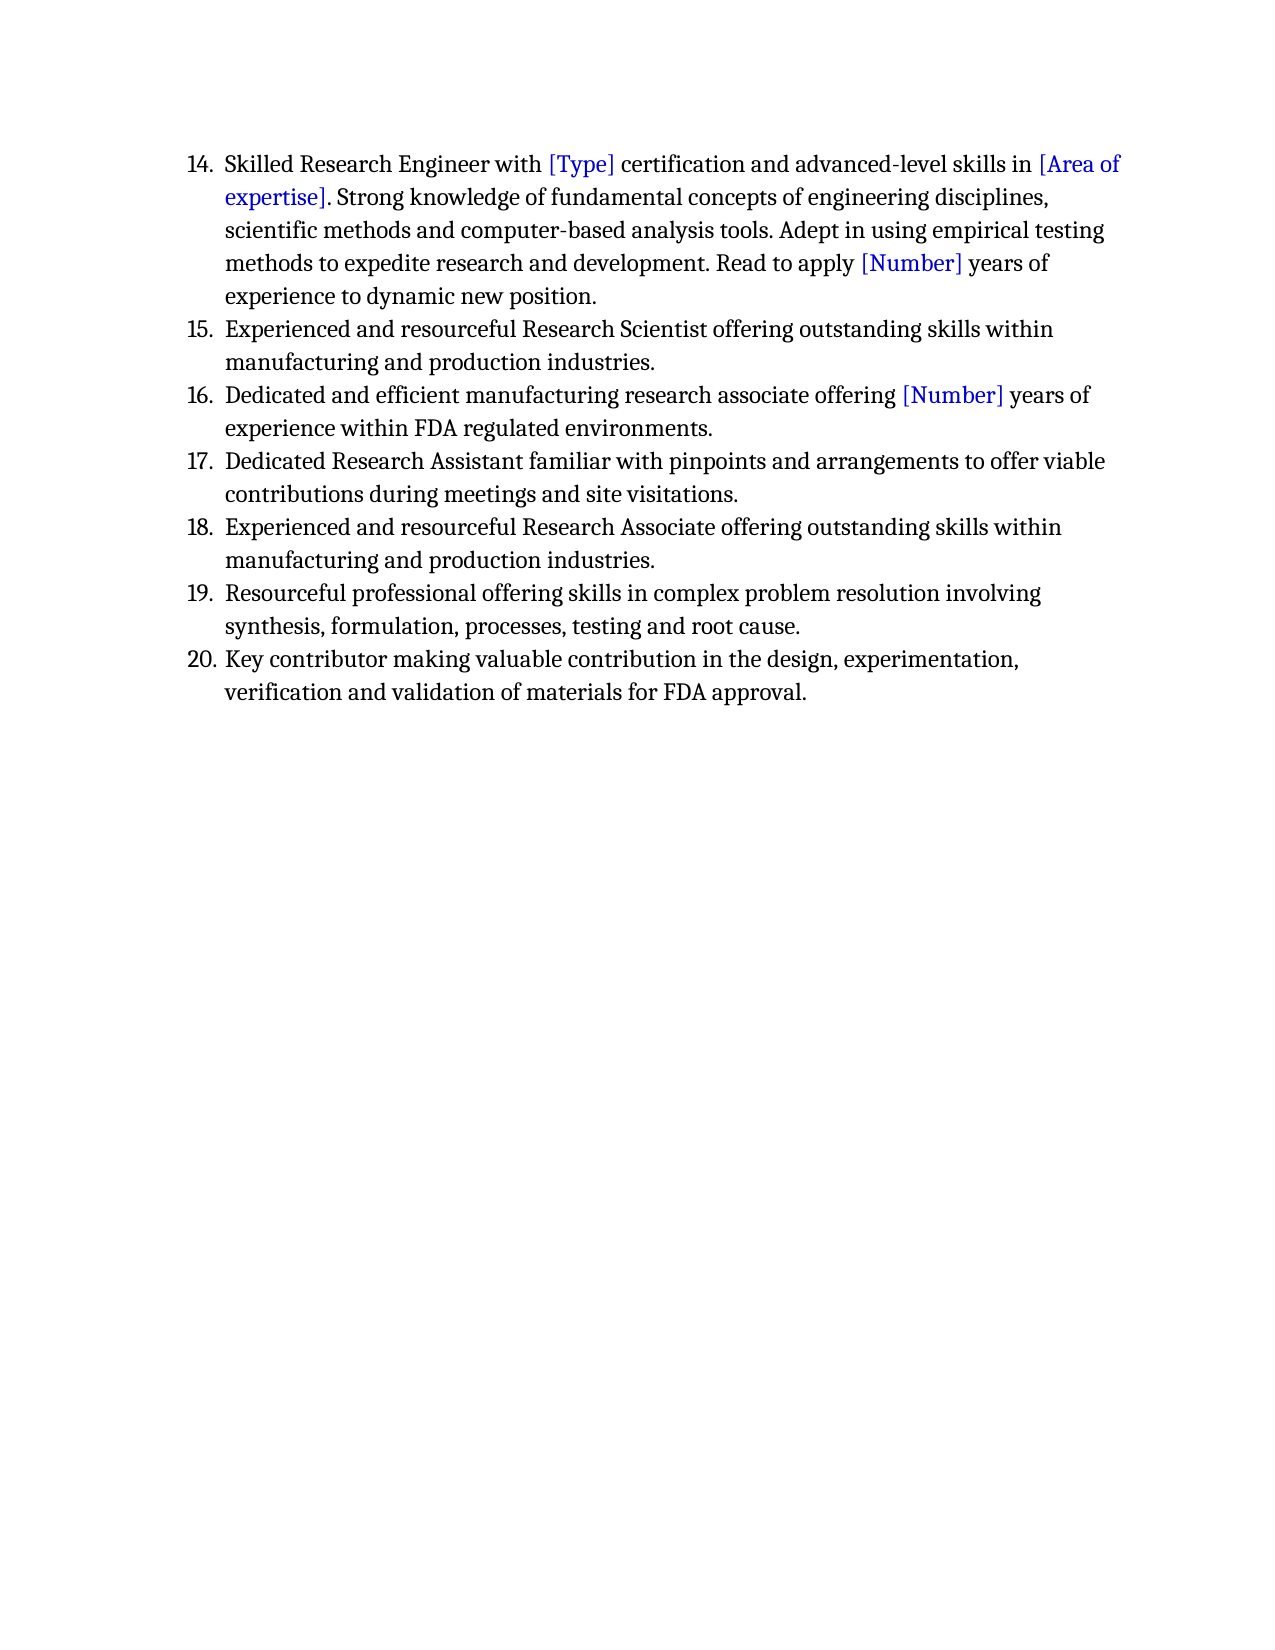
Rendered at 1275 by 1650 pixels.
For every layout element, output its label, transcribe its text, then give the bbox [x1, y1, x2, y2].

list Experienced and resourceful Research Scientist offering outstanding skills within manufacturing and production industries. [187, 315, 1125, 377]
list Dedicated Research Assistant familiar with pinpoints and arrangements to offer viable contributions during meetings and site visitations. [187, 447, 1125, 509]
list Experienced and resourceful Research Associate offering outstanding skills within manufacturing and production industries. [187, 513, 1125, 575]
list Dedicated and efficient manufacturing research associate offering [Number] years of experience within FDA regulated environments. [187, 381, 1125, 443]
list Skilled Research Engineer with [Type] certification and advanced-level skills in [Area of expertise]. Strong knowledge of fundamental concepts of engineering disciplines, scientific methods and computer-based analysis tools. Adept in using empirical testing methods to expedite research and development. Read to apply [Number] years of experience to dynamic new position. [187, 150, 1125, 311]
list Key contributor making valuable contribution in the design, experimentation, verification and validation of materials for FDA approval. [187, 645, 1125, 707]
list Resourceful professional offering skills in complex problem resolution involving synthesis, formulation, processes, testing and root cause. [187, 579, 1125, 641]
